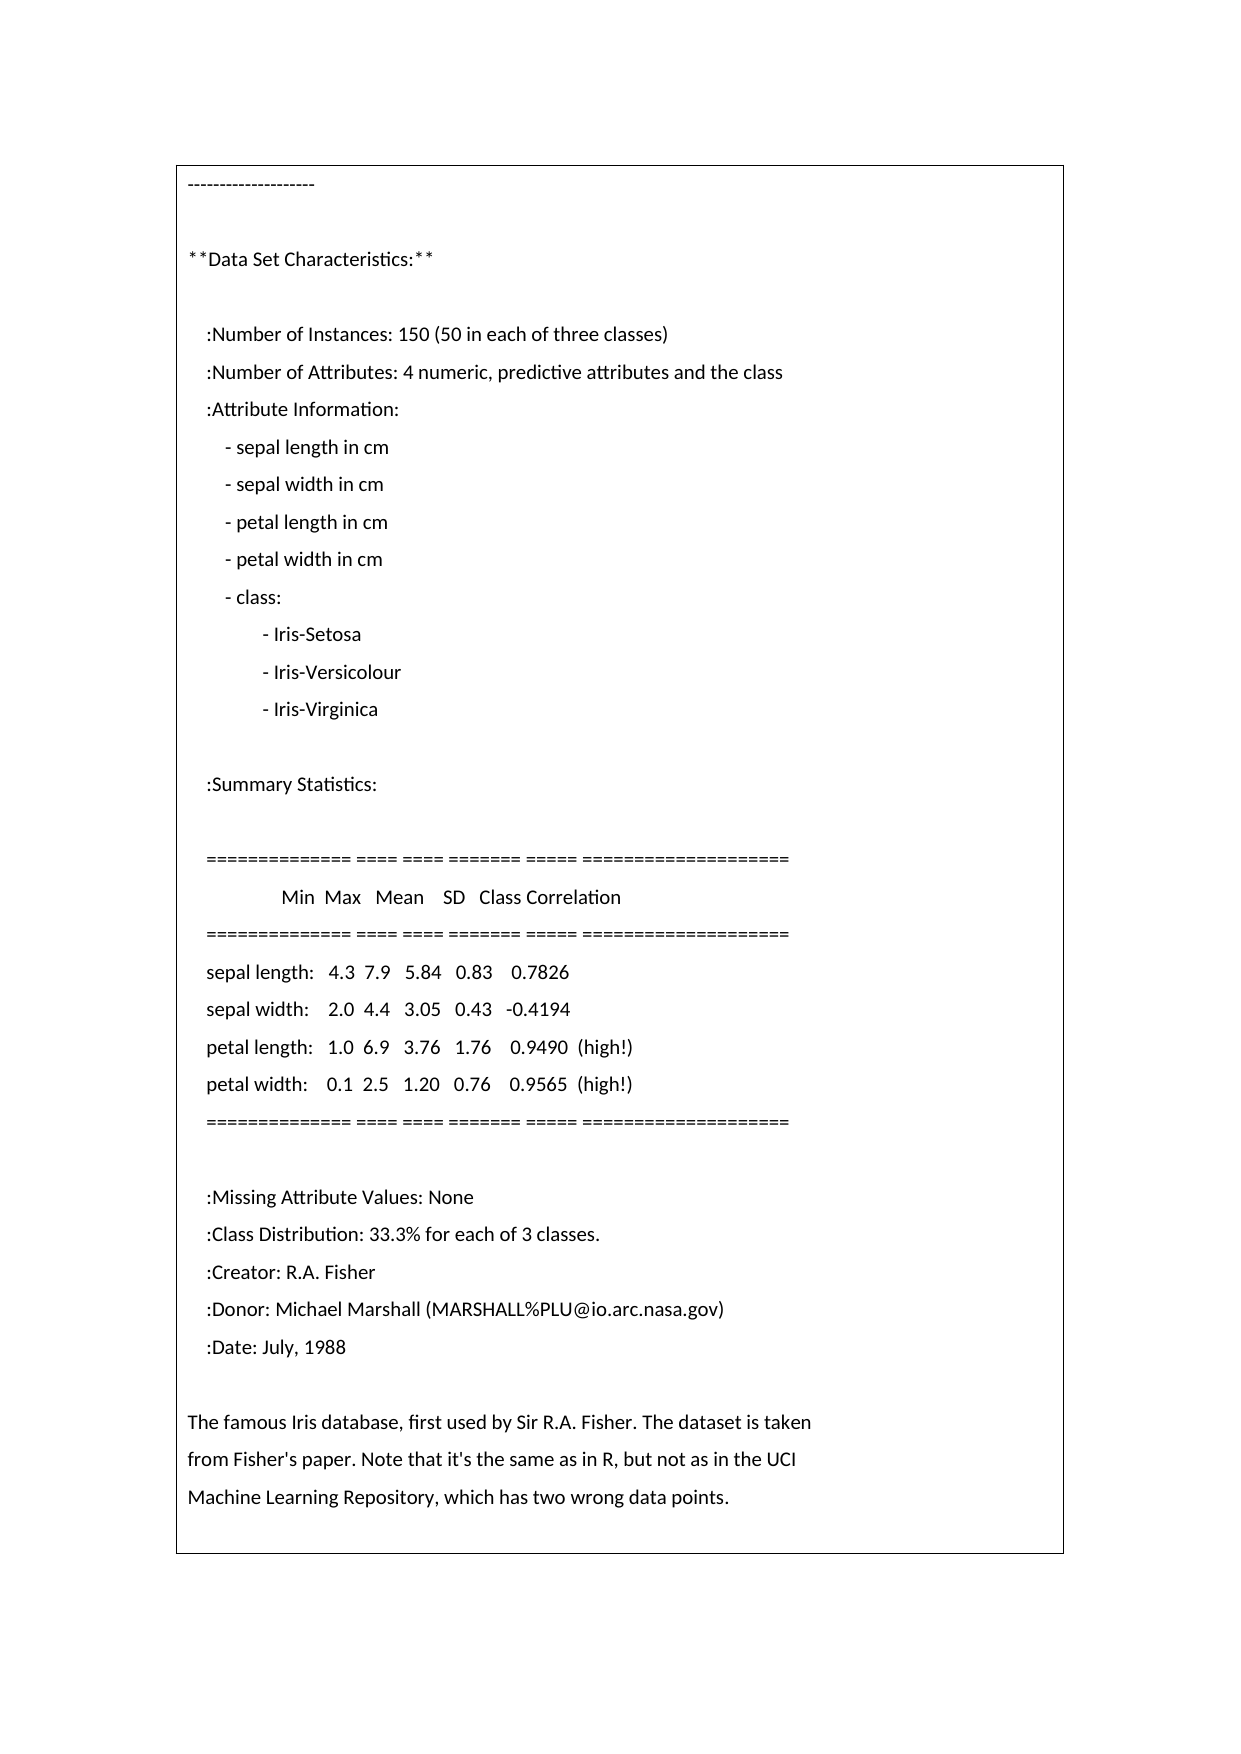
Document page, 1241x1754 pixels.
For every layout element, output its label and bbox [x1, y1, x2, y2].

table_cell [177, 166, 1063, 1553]
